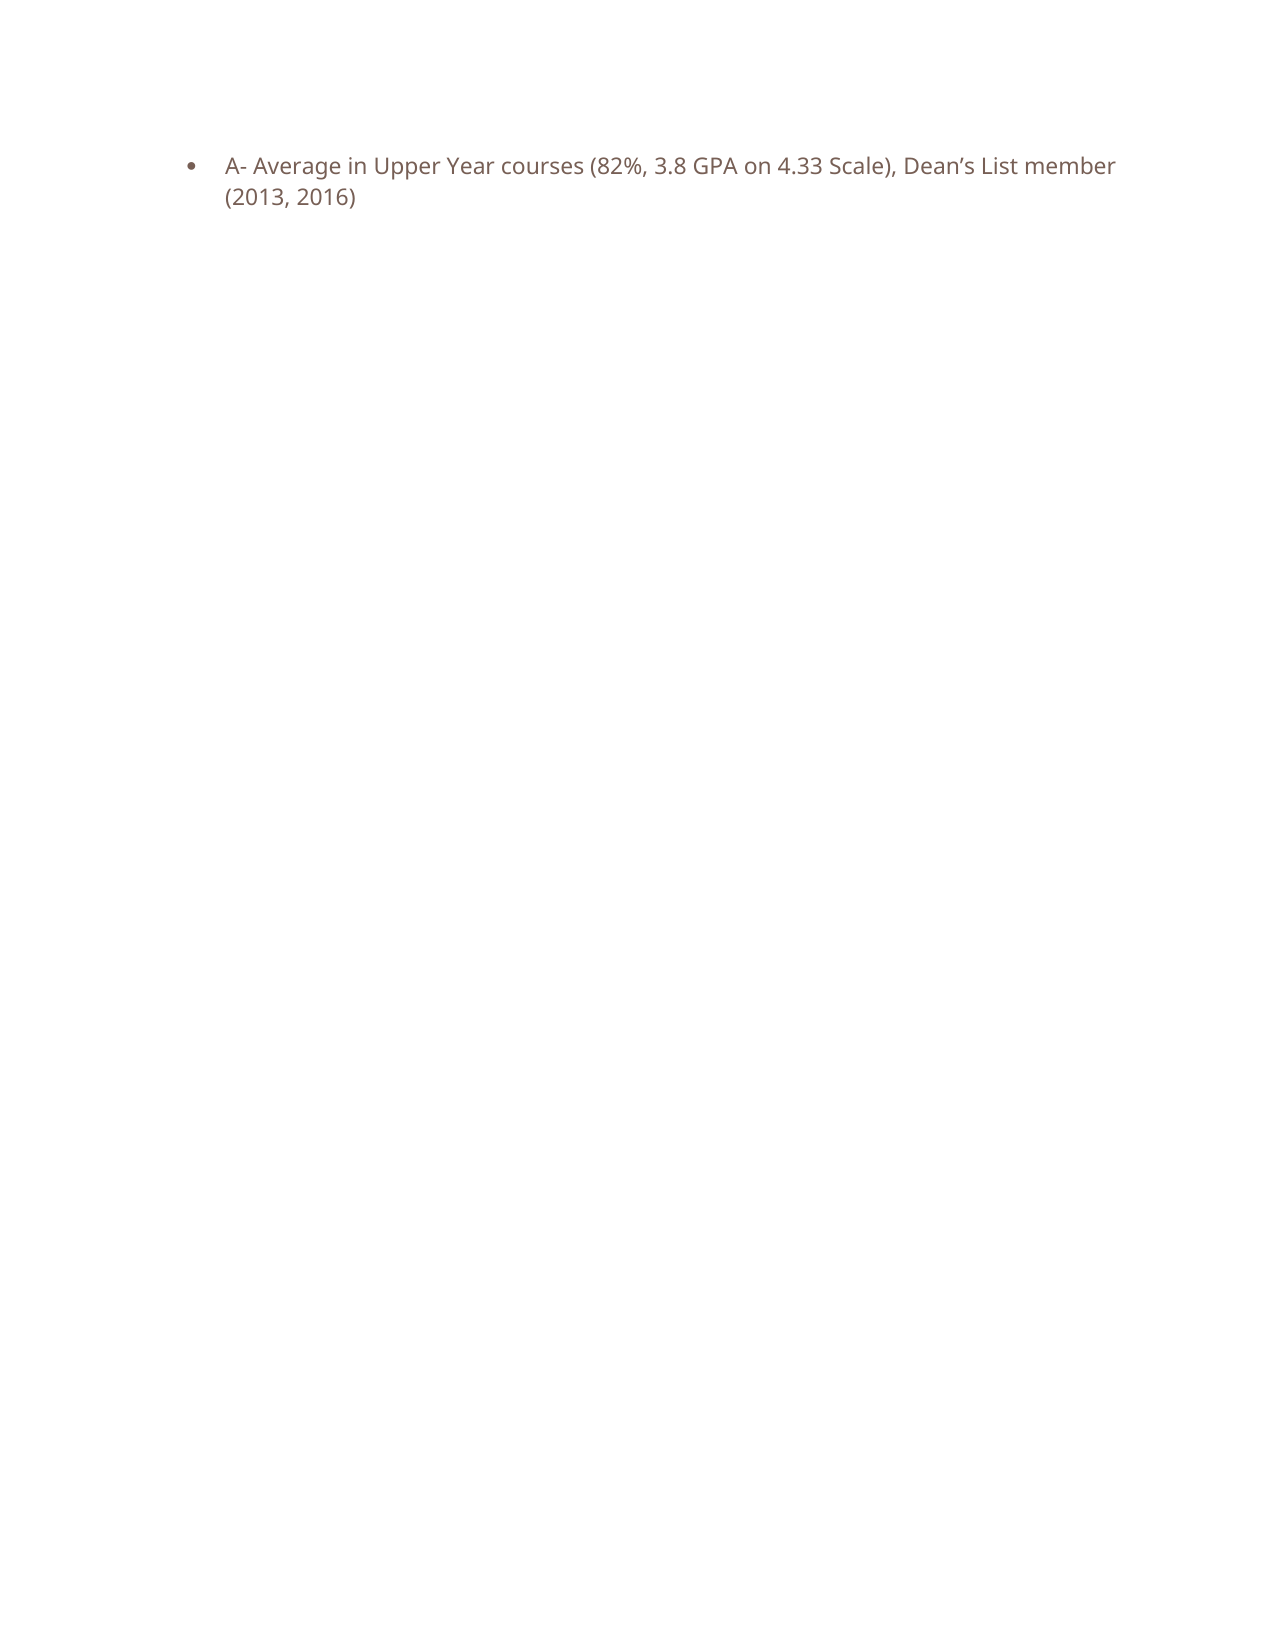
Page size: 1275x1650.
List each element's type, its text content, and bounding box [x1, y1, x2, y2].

list A- Average in Upper Year courses (82%, 3.8 GPA on 4.33 Scale), Dean’s List member (2013, 2016) [187, 150, 1125, 212]
